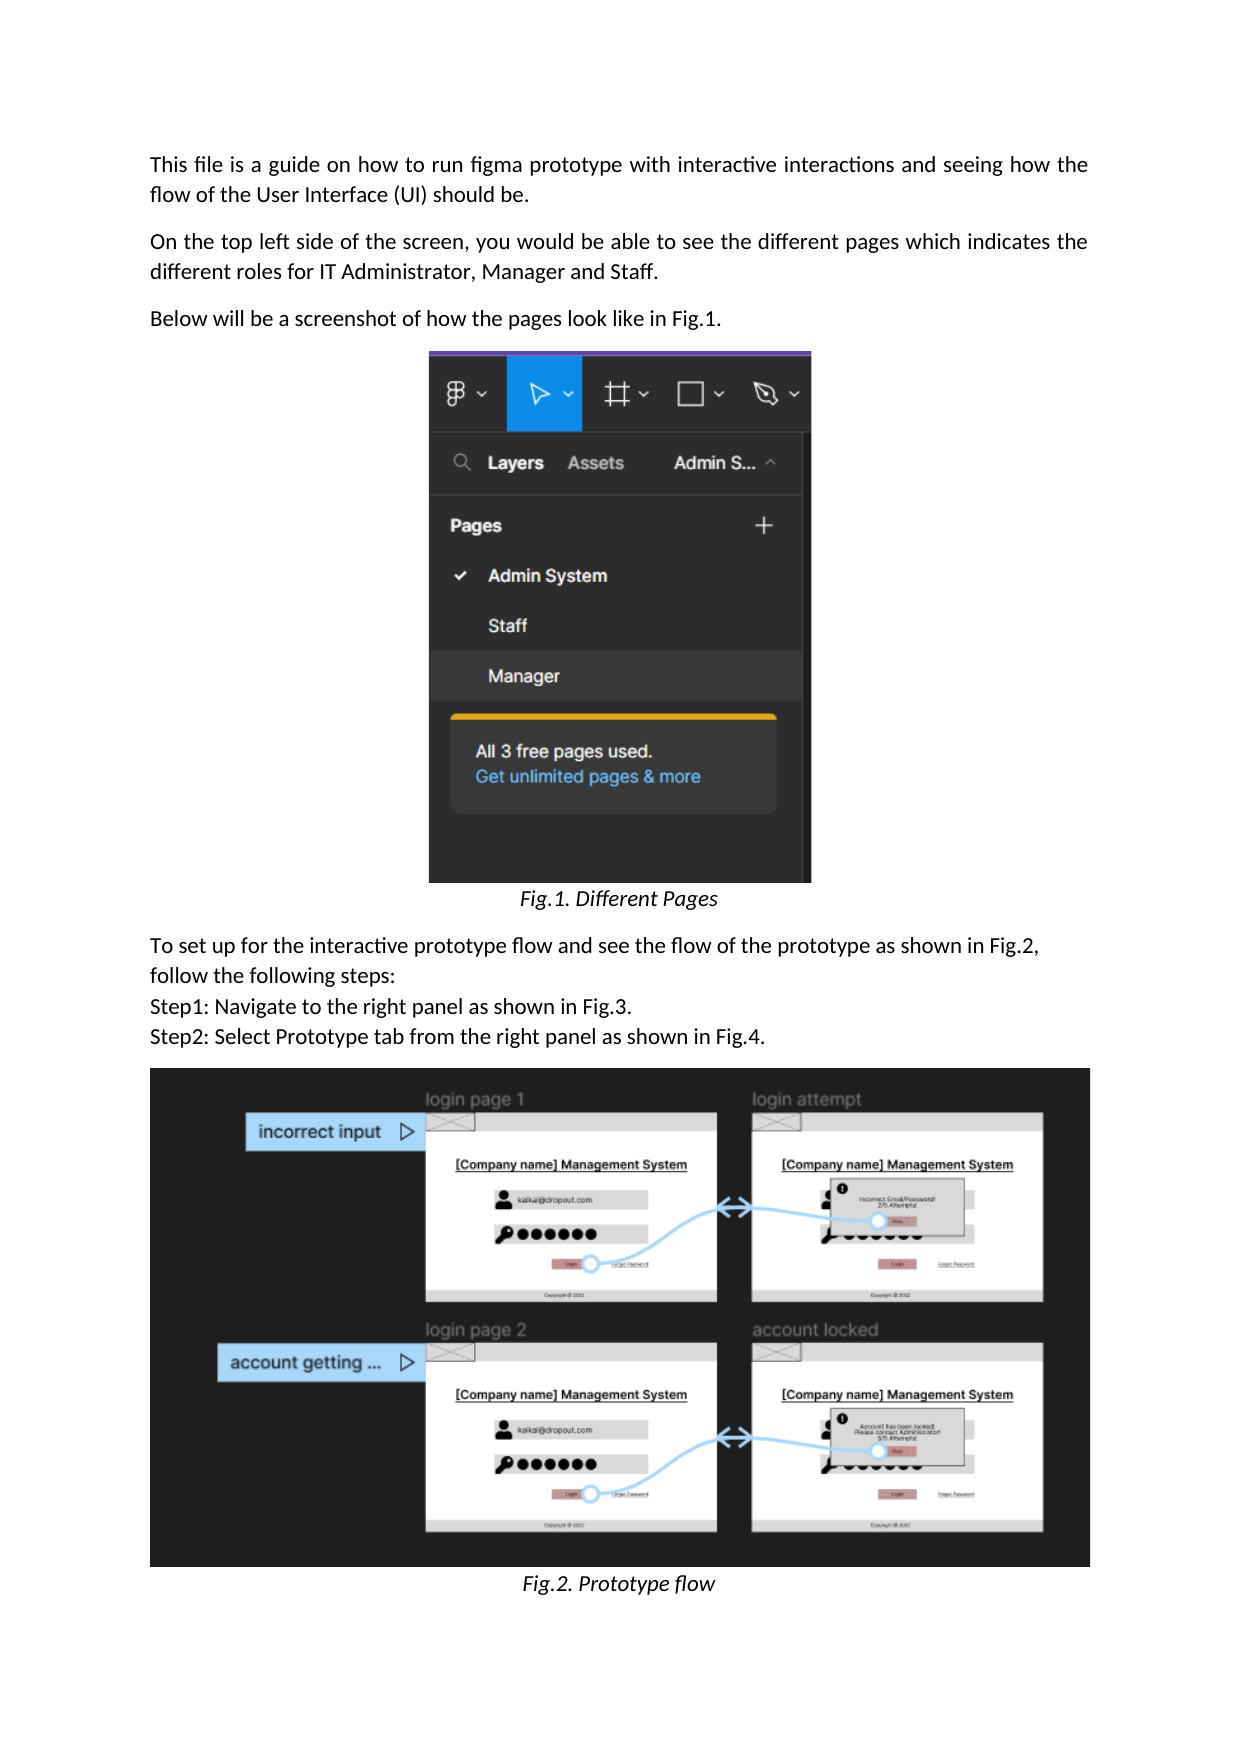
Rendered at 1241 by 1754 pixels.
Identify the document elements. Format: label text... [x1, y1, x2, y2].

text Fig.2. Prototype flow [150, 1569, 1090, 1597]
text Fig.1. Different Pages [150, 884, 1090, 913]
text On the top left side of the screen, you would be able to see the different pages which indicates the different roles for IT Administrator, Manager and Staff. [150, 227, 1090, 285]
text Step2: Select Prototype tab from the right panel as shown in Fig.4. [150, 1022, 1090, 1050]
text This file is a guide on how to run figma prototype with interactive interactions and seeing how the flow of the User Interface (UI) should be. [150, 150, 1090, 208]
text To set up for the interactive prototype flow and see the flow of the prototype as shown in Fig.2, follow the following steps: Step1: Navigate to the right panel as shown in Fig.3. [150, 931, 1090, 1020]
picture [150, 1068, 1091, 1567]
text Below will be a screenshot of how the pages look like in Fig.1. [150, 304, 1090, 332]
picture [428, 351, 812, 883]
